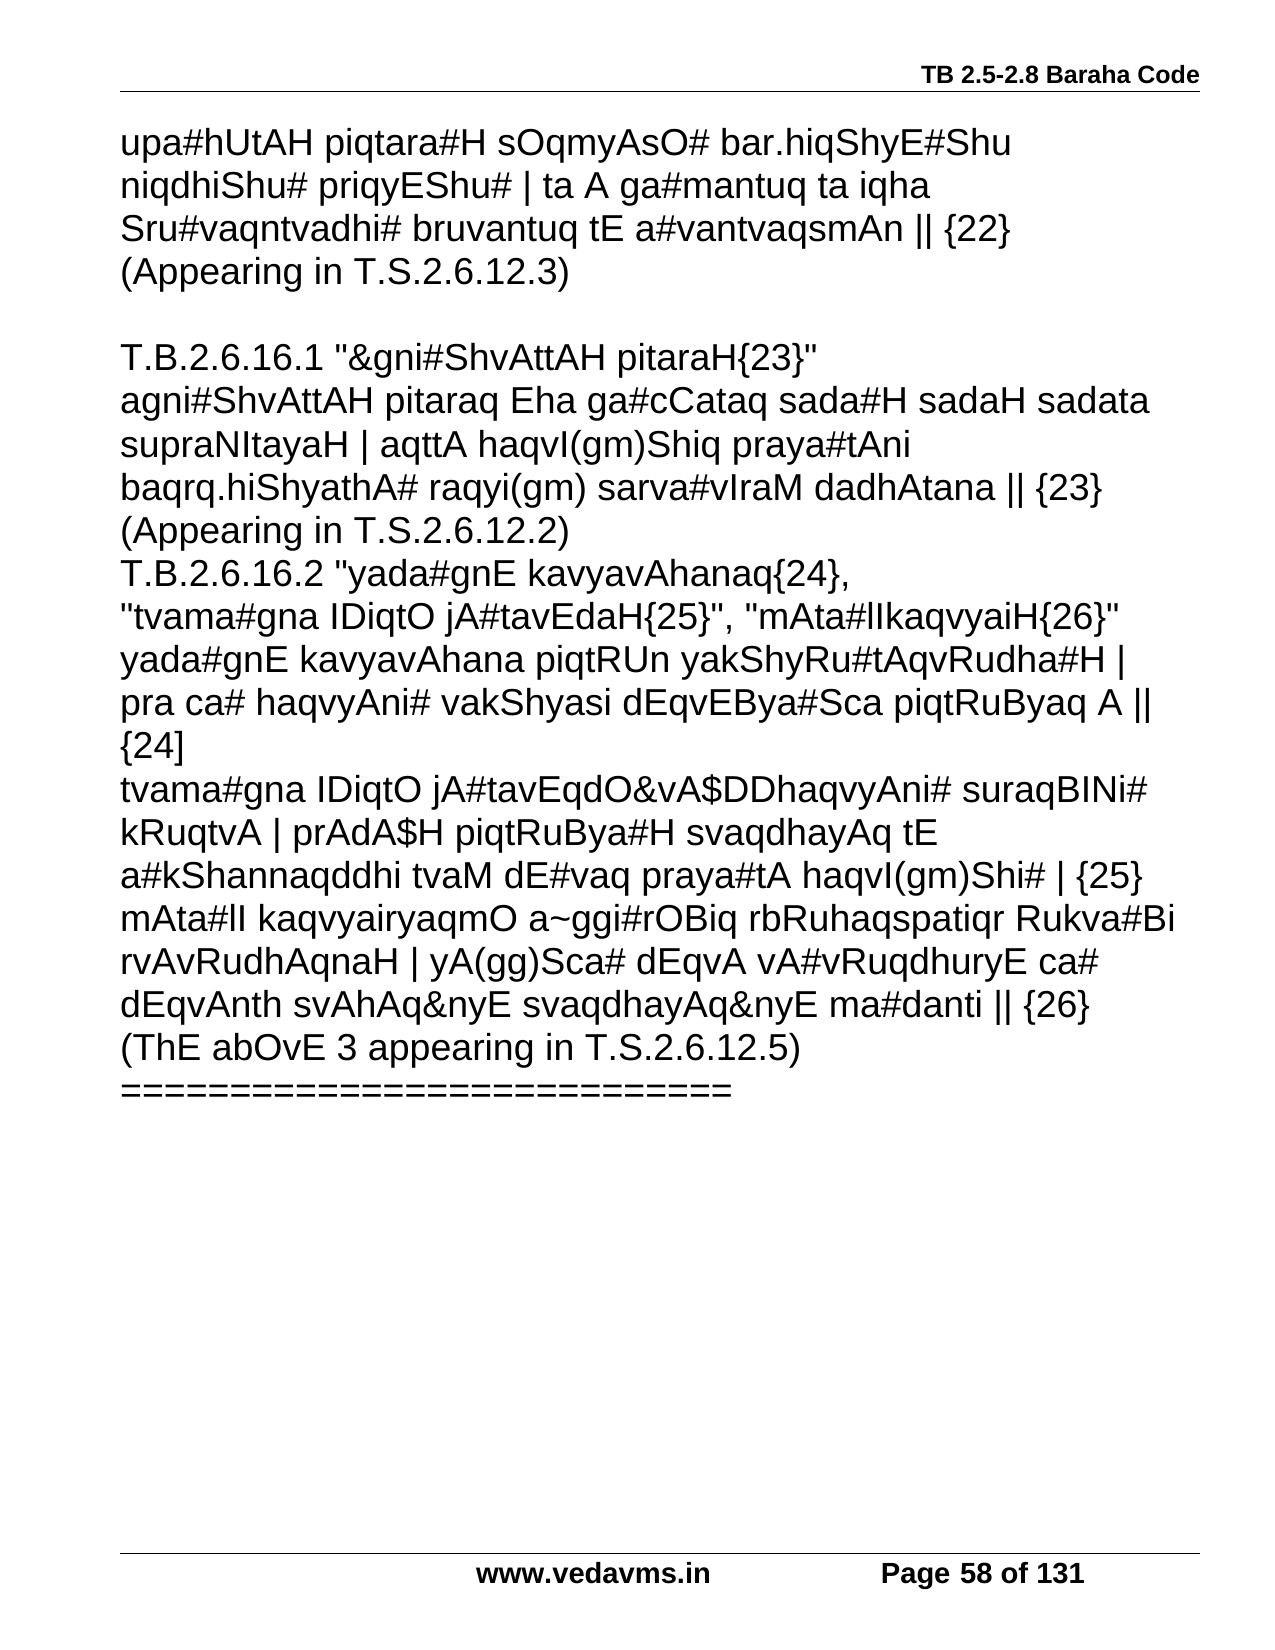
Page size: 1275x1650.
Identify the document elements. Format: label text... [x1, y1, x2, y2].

text ============================ [120, 1069, 1200, 1112]
text yada#gnE kavyavAhana piqtRUn yakShyRu#tAqvRudha#H | [120, 637, 1200, 681]
text pra ca# haqvyAni# vakShyasi dEqvEBya#Sca piqtRuByaq A || {24] [120, 681, 1200, 767]
text (ThE abOvE 3 appearing in T.S.2.6.12.5) [120, 1026, 1200, 1069]
text agni#ShvAttAH pitaraq Eha ga#cCataq sada#H sadaH sadata supraNItayaH | aqttA haqvI(gm)Shiq praya#tAni baqrq.hiShyathA# raqyi(gm) sarva#vIraM dadhAtana || {23} [120, 379, 1200, 508]
text tvama#gna IDiqtO jA#tavEqdO&vA$DDhaqvyAni# suraqBINi# kRuqtvA | prAdA$H piqtRuBya#H svaqdhayAq tE a#kShannaqddhi tvaM dE#vaq praya#tA haqvI(gm)Shi# | {25} [120, 767, 1200, 896]
text (Appearing in T.S.2.6.12.3) [120, 249, 1200, 292]
text T.B.2.6.16.2 "yada#gnE kavyavAhanaq{24}, [120, 551, 1200, 594]
text T.B.2.6.16.1 "&gni#ShvAttAH pitaraH{23}" [120, 336, 1200, 379]
text (Appearing in T.S.2.6.12.2) [120, 508, 1200, 551]
text mAta#lI kaqvyairyaqmO a~ggi#rOBiq rbRuhaqspatiqr Rukva#Bi rvAvRudhAqnaH | yA(gg)Sca# dEqvA vA#vRuqdhuryE ca# dEqvAnth svAhAq&nyE svaqdhayAq&nyE ma#danti || {26} [120, 896, 1200, 1026]
text "tvama#gna IDiqtO jA#tavEdaH{25}", "mAta#lIkaqvyaiH{26}" [120, 594, 1200, 637]
text upa#hUtAH piqtara#H sOqmyAsO# bar.hiqShyE#Shu niqdhiShu# priqyEShu# | ta A ga#mantuq ta iqha Sru#vaqntvadhi# bruvantuq tE a#vantvaqsmAn || {22} [120, 120, 1200, 249]
